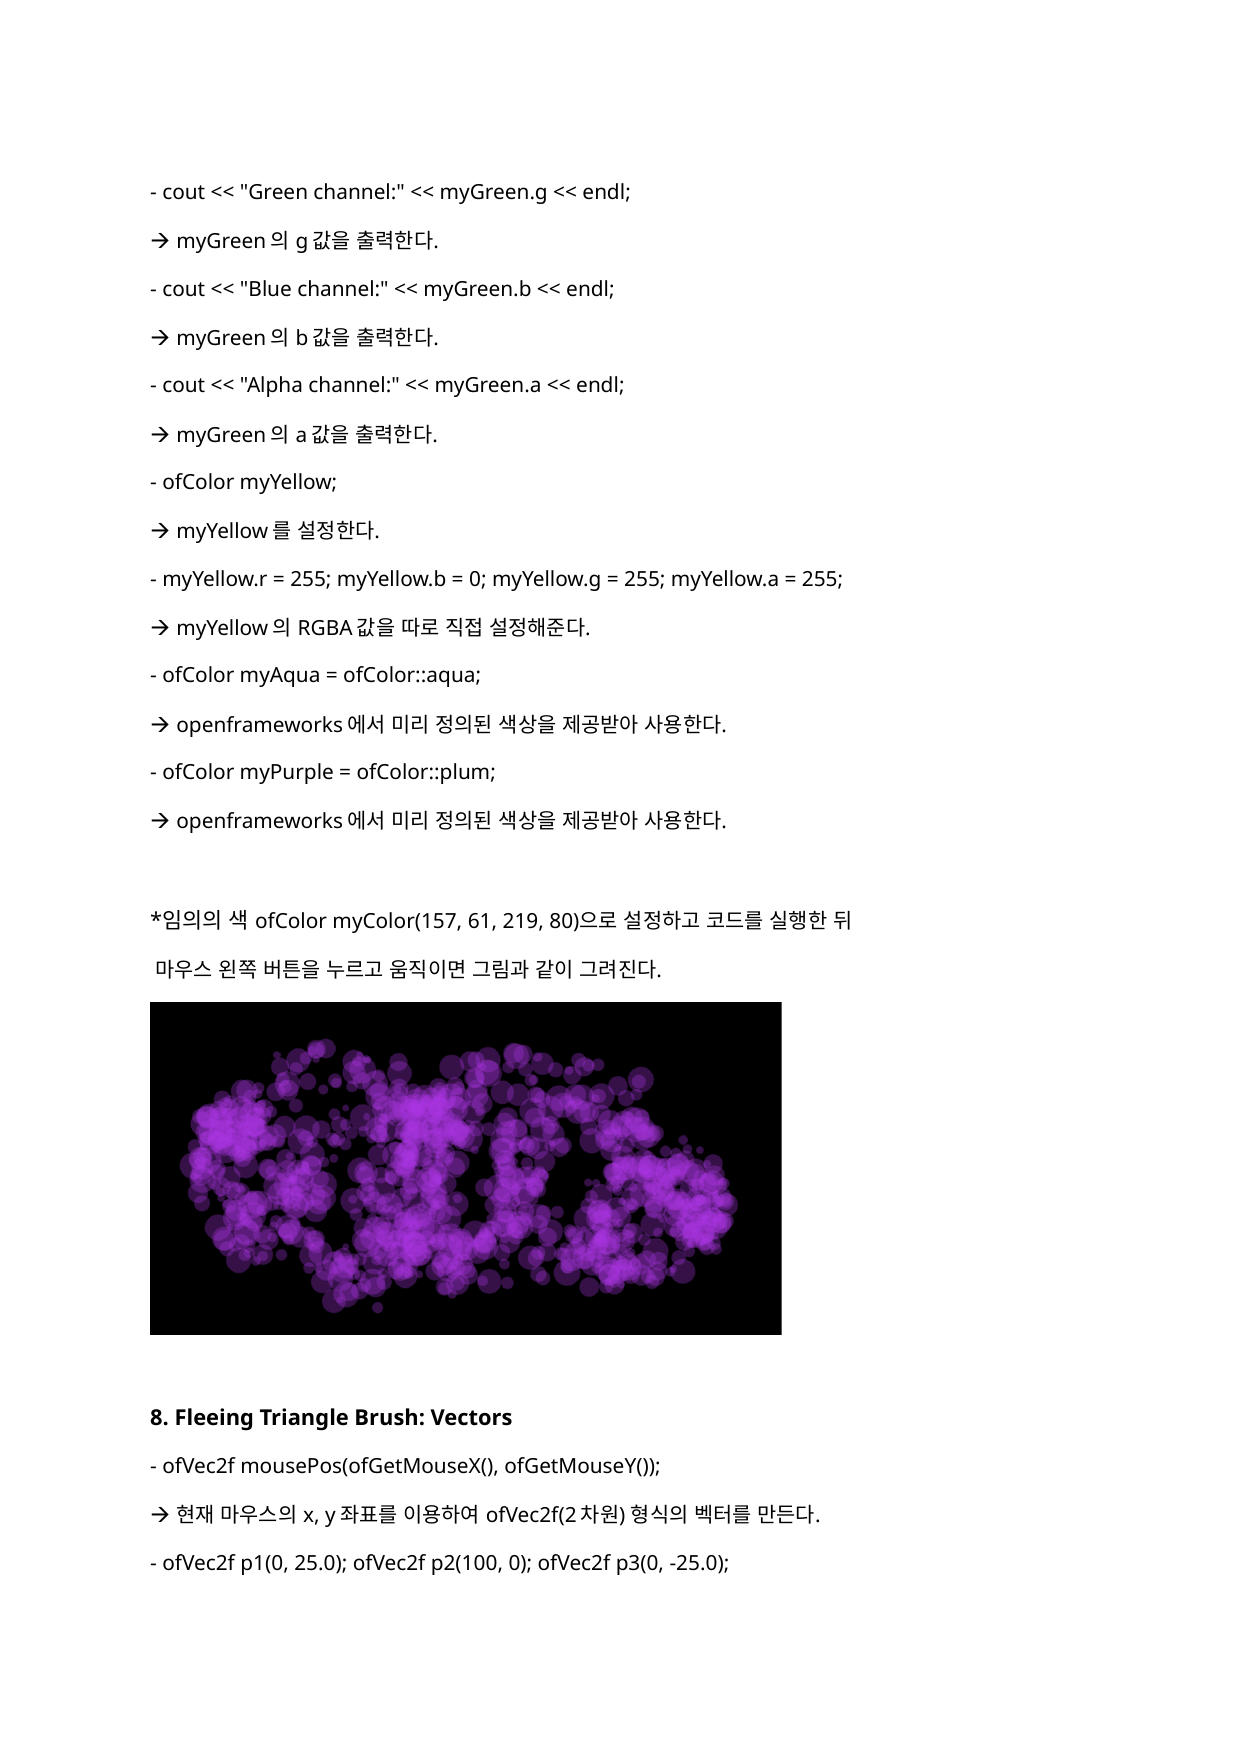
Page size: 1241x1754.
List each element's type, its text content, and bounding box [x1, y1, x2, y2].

text myGreen의 a값을 출력한다. [150, 418, 1090, 448]
text - ofColor myPurple = ofColor::plum; [150, 757, 1090, 786]
text - cout << "Green channel:" << myGreen.g << endl; [150, 177, 1090, 206]
text - cout << "Blue channel:" << myGreen.b << endl; [150, 274, 1090, 302]
text - ofColor myAqua = ofColor::aqua; [150, 661, 1090, 689]
text - ofColor myYellow; [150, 467, 1090, 496]
text myYellow를 설정한다. [150, 514, 1090, 545]
text openframeworks에서 미리 정의된 색상을 제공받아 사용한다. [150, 804, 1090, 835]
text myYellow의 RGBA값을 따로 직접 설정해준다. [150, 611, 1090, 641]
text 현재 마우스의 x, y좌표를 이용하여 ofVec2f(2차원) 형식의 벡터를 만든다. [150, 1498, 1090, 1528]
text - cout << "Alpha channel:" << myGreen.a << endl; [150, 371, 1090, 399]
text *임의의 색 ofColor myColor(157, 61, 219, 80)으로 설정하고 코드를 실행한 뒤 [150, 903, 1090, 934]
text myGreen의 b값을 출력한다. [150, 321, 1090, 351]
text openframeworks에서 미리 정의된 색상을 제공받아 사용한다. [150, 708, 1090, 738]
text - ofVec2f p1(0, 25.0); ofVec2f p2(100, 0); ofVec2f p3(0, -25.0); [150, 1548, 1090, 1576]
text 8. Fleeing Triangle Brush: Vectors [150, 1402, 1090, 1432]
text - ofVec2f mousePos(ofGetMouseX(), ofGetMouseY()); [150, 1451, 1090, 1479]
text - myYellow.r = 255; myYellow.b = 0; myYellow.g = 255; myYellow.a = 255; [150, 564, 1090, 592]
picture [150, 1002, 782, 1335]
text myGreen의 g값을 출력한다. [150, 224, 1090, 255]
text 마우스 왼쪽 버튼을 누르고 움직이면 그림과 같이 그려진다. [150, 953, 1090, 984]
